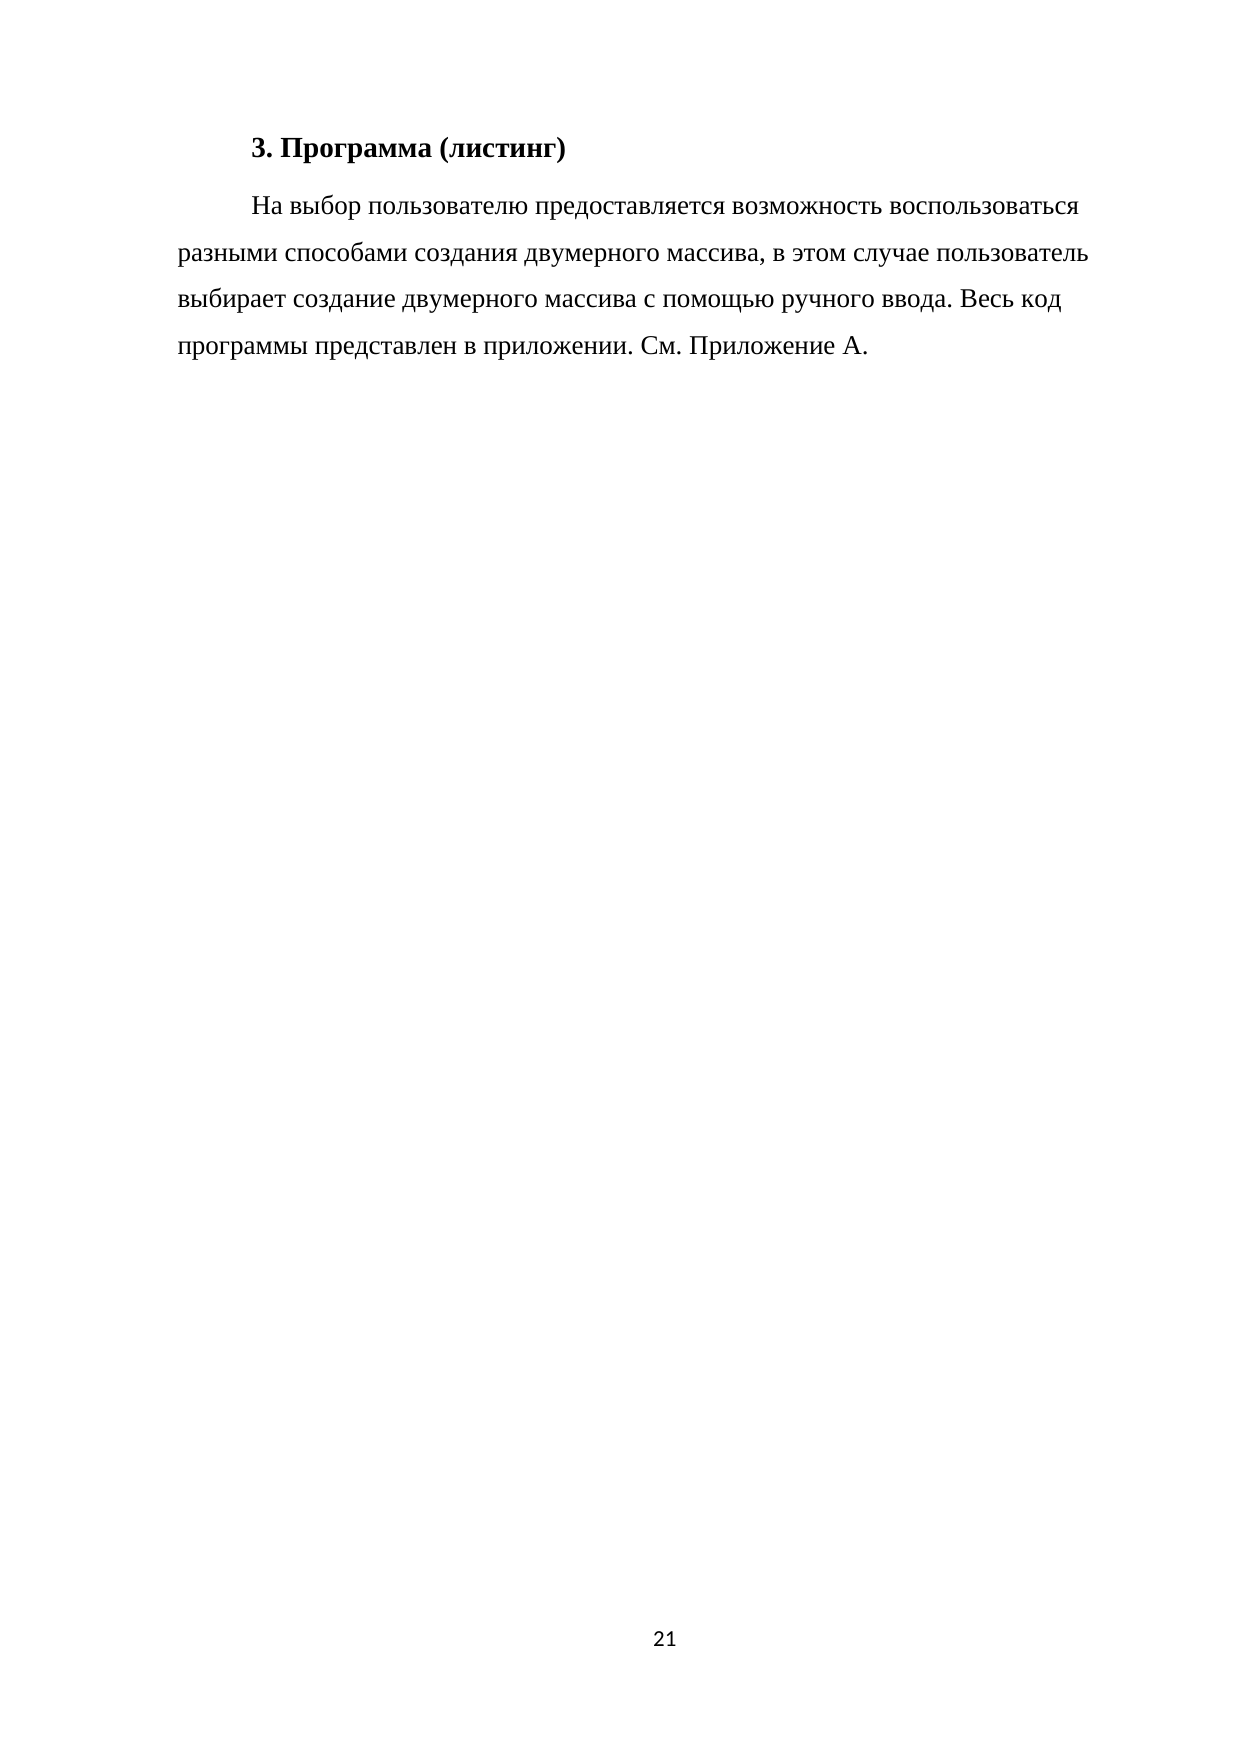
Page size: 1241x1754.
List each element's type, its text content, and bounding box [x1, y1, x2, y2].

text На выбор пользователю предоставляется возможность воспользоваться разными способами создания двумерного массива, в этом случае пользователь выбирает создание двумерного массива с помощью ручного ввода. Весь код программы представлен в приложении. См. Приложение А. [177, 189, 1152, 360]
text 3. Программа (листинг) [177, 131, 1152, 164]
